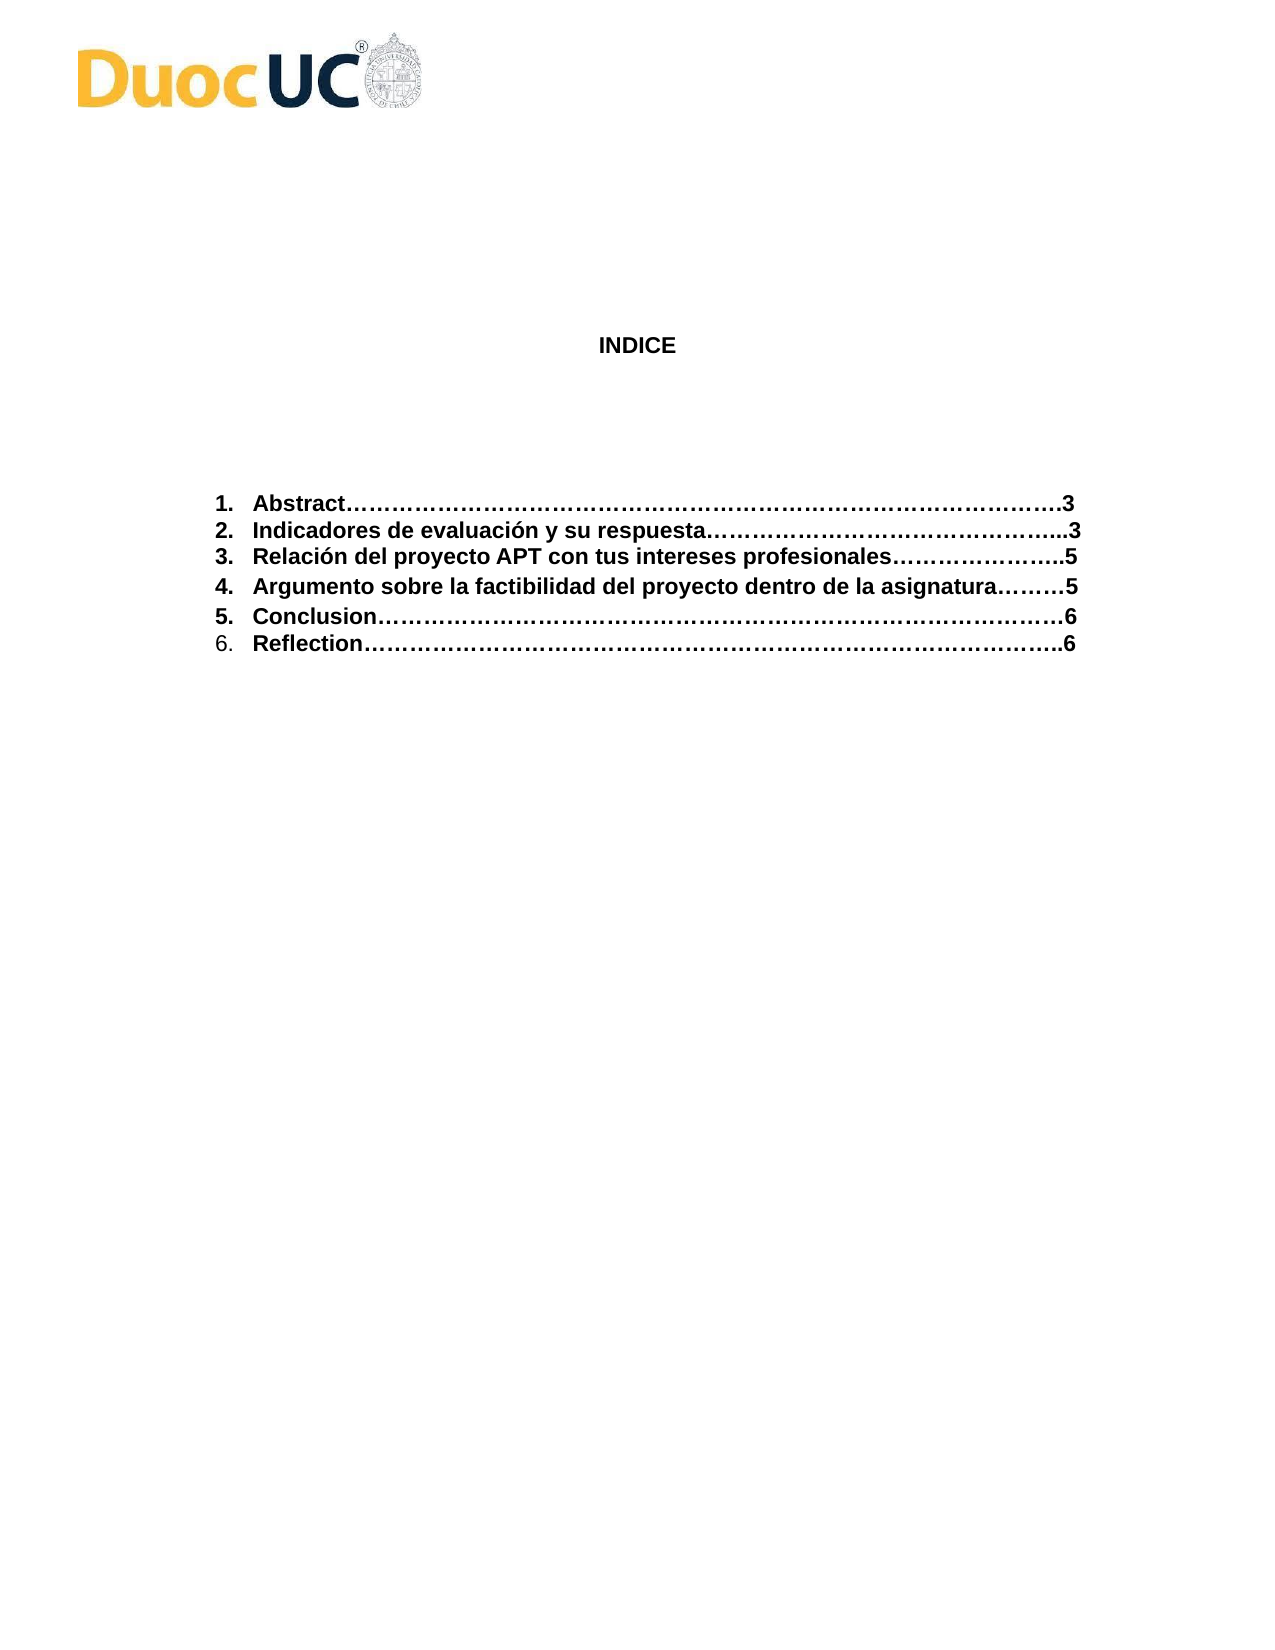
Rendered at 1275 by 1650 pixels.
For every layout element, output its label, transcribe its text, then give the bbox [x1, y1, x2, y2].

list Relación del proyecto APT con tus intereses profesionales…………………..5 [215, 543, 1098, 569]
list Abstract………………………………………………………………………………….3 [215, 490, 1098, 517]
picture [78, 32, 422, 108]
text INDICE [177, 332, 1098, 358]
list Argumento sobre la factibilidad del proyecto dentro de la asignatura………5 [215, 573, 1098, 599]
list Indicadores de evaluación y su respuesta………………………………………...3 [215, 517, 1098, 543]
list Conclusion………………………………………………………………………………6 [215, 603, 1098, 630]
list Reflection………………………………………………………………………………..6 [215, 630, 1098, 714]
